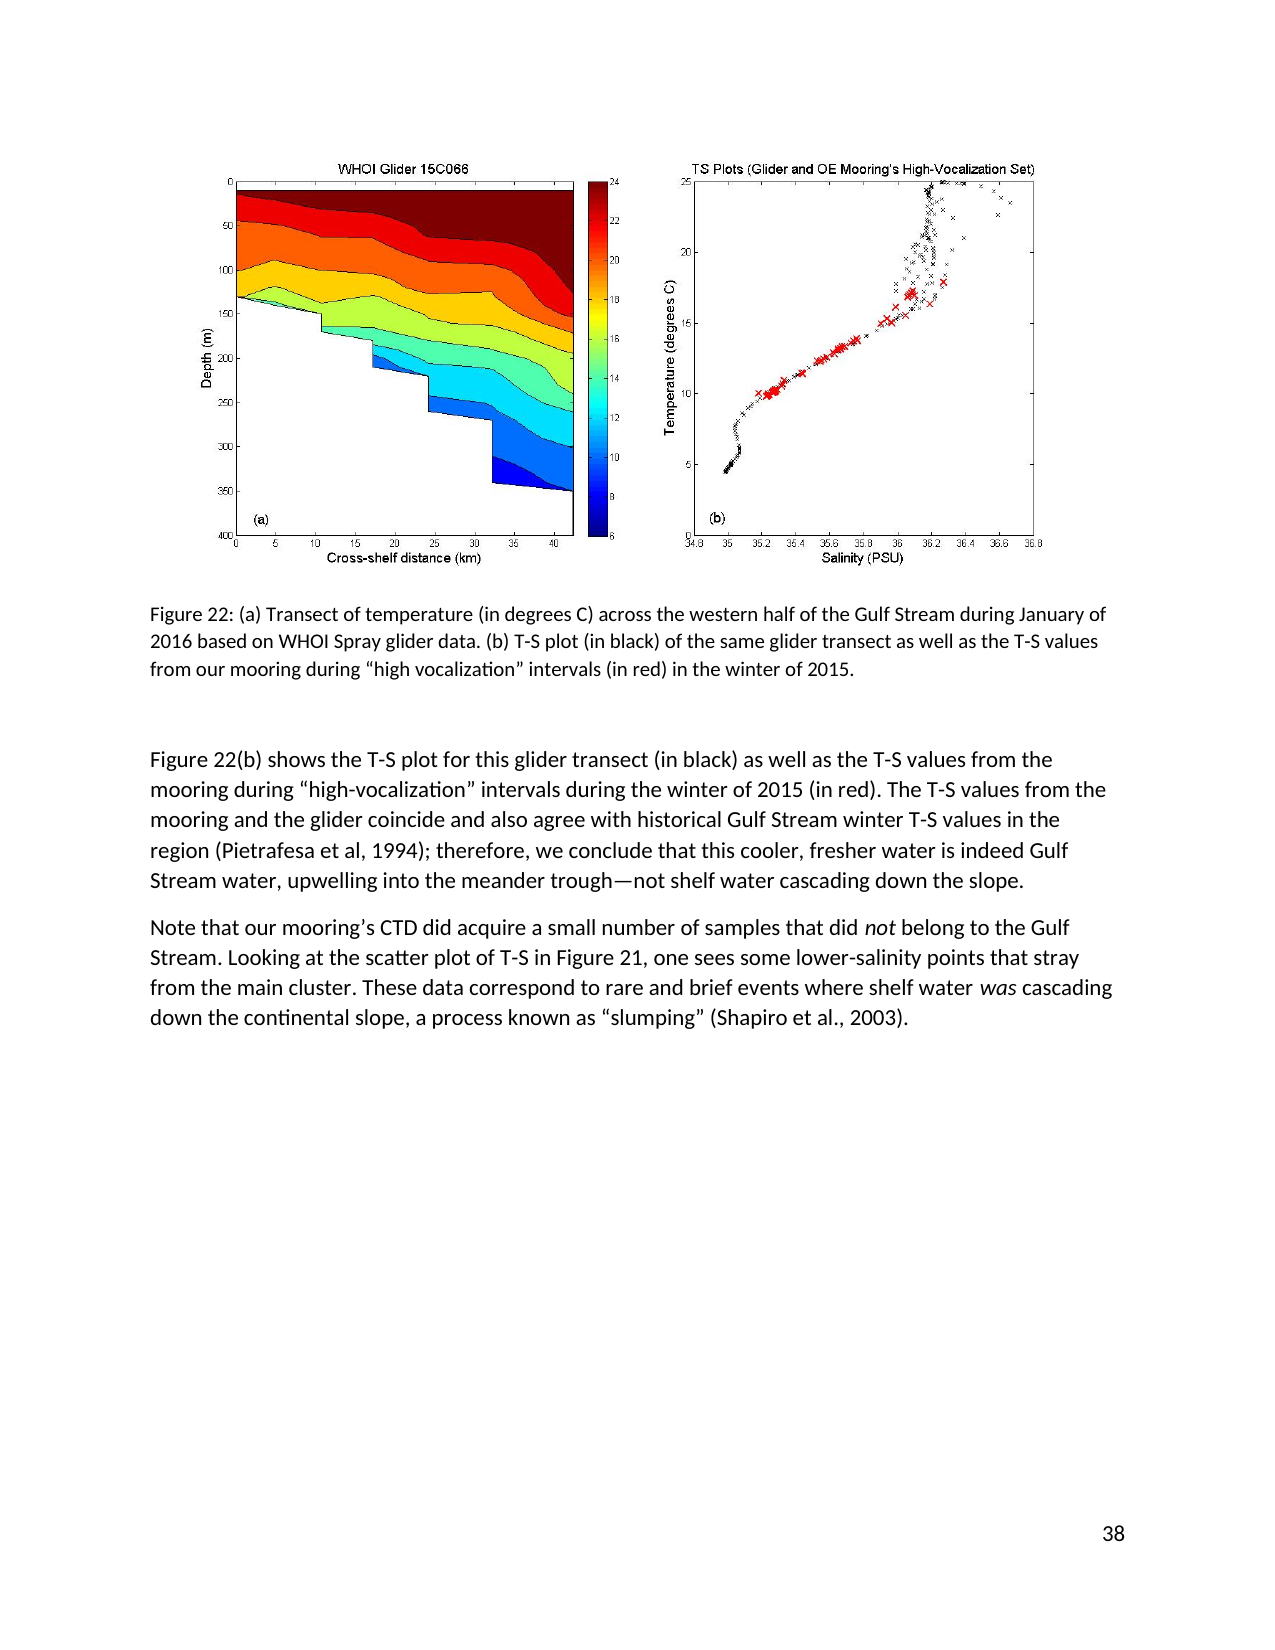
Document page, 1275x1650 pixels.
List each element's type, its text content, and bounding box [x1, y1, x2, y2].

text Note that our mooring’s CTD did acquire a small number of samples that did not belong to the Gulf Stream. Looking at the scatter plot of T-S in Figure 21, one sees some lower-salinity points that stray from the main cluster. These data correspond to rare and brief events where shelf water was cascading down the continental slope, a process known as “slumping” (Shapiro et al., 2003). [150, 913, 1125, 1032]
text Figure 22: (a) Transect of temperature (in degrees C) across the western half of the Gulf Stream during January of 2016 based on WHOI Spray glider data. (b) T-S plot (in black) of the same glider transect as well as the T-S values from our mooring during “high vocalization” intervals (in red) in the winter of 2015. [150, 601, 1125, 681]
picture [150, 150, 1125, 583]
text Figure 22(b) shows the T-S plot for this glider transect (in black) as well as the T-S values from the mooring during “high-vocalization” intervals during the winter of 2015 (in red). The T-S values from the mooring and the glider coincide and also agree with historical Gulf Stream winter T-S values in the region (Pietrafesa et al, 1994); therefore, we conclude that this cooler, fresher water is indeed Gulf Stream water, upwelling into the meander trough—not shelf water cascading down the slope. [150, 745, 1125, 894]
